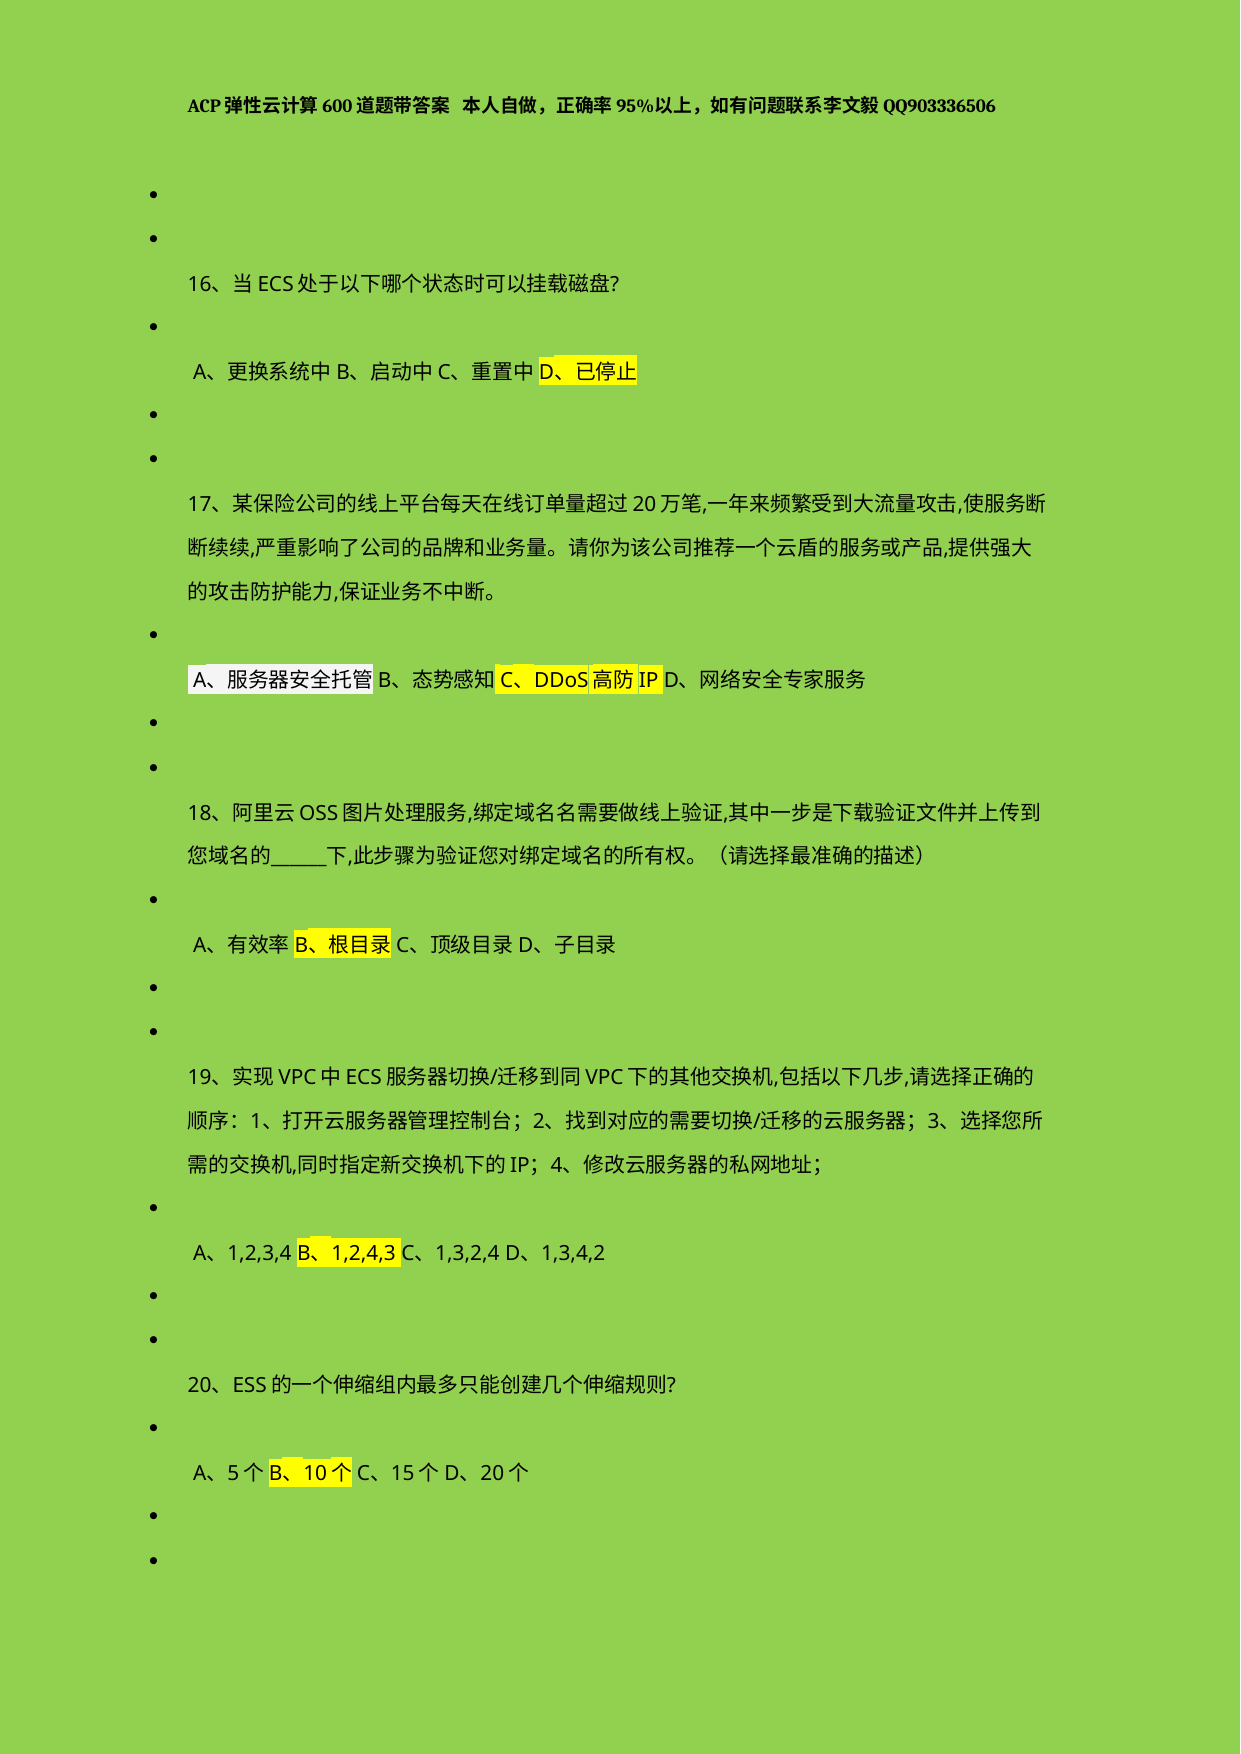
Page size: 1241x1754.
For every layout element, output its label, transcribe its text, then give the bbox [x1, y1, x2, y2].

text A、更换系统中 B、启动中 C、重置中 D、已停止 [187, 348, 1053, 392]
subtitle 20、ESS的一个伸缩组内最多只能创建几个伸缩规则? [187, 1362, 1053, 1406]
subtitle 16、当ECS处于以下哪个状态时可以挂载磁盘? [187, 260, 1053, 304]
subtitle 19、实现VPC中ECS服务器切换/迁移到同VPC下的其他交换机,包括以下几步,请选择正确的顺序：1、打开云服务器管理控制台；2、找到对应的需要切换/迁移的云服务器；3、选择您所需的交换机,同时指定新交换机下的IP；4、修改云服务器的私网地址； [187, 1053, 1053, 1185]
text A、1,2,3,4 B、1,2,4,3 C、1,3,2,4 D、1,3,4,2 [187, 1229, 1053, 1273]
text A、服务器安全托管 B、态势感知 C、DDoS高防IP D、网络安全专家服务 [187, 657, 1053, 701]
subtitle 17、某保险公司的线上平台每天在线订单量超过20万笔,一年来频繁受到大流量攻击,使服务断断续续,严重影响了公司的品牌和业务量。请你为该公司推荐一个云盾的服务或产品,提供强大的攻击防护能力,保证业务不中断。 [187, 480, 1053, 613]
subtitle 18、阿里云OSS图片处理服务,绑定域名名需要做线上验证,其中一步是下载验证文件并上传到您域名的______下,此步骤为验证您对绑定域名的所有权。（请选择最准确的描述） [187, 789, 1053, 877]
text A、有效率 B、根目录 C、顶级目录 D、子目录 [187, 921, 1053, 965]
text A、5个 B、10个 C、15个 D、20个 [187, 1450, 1053, 1494]
